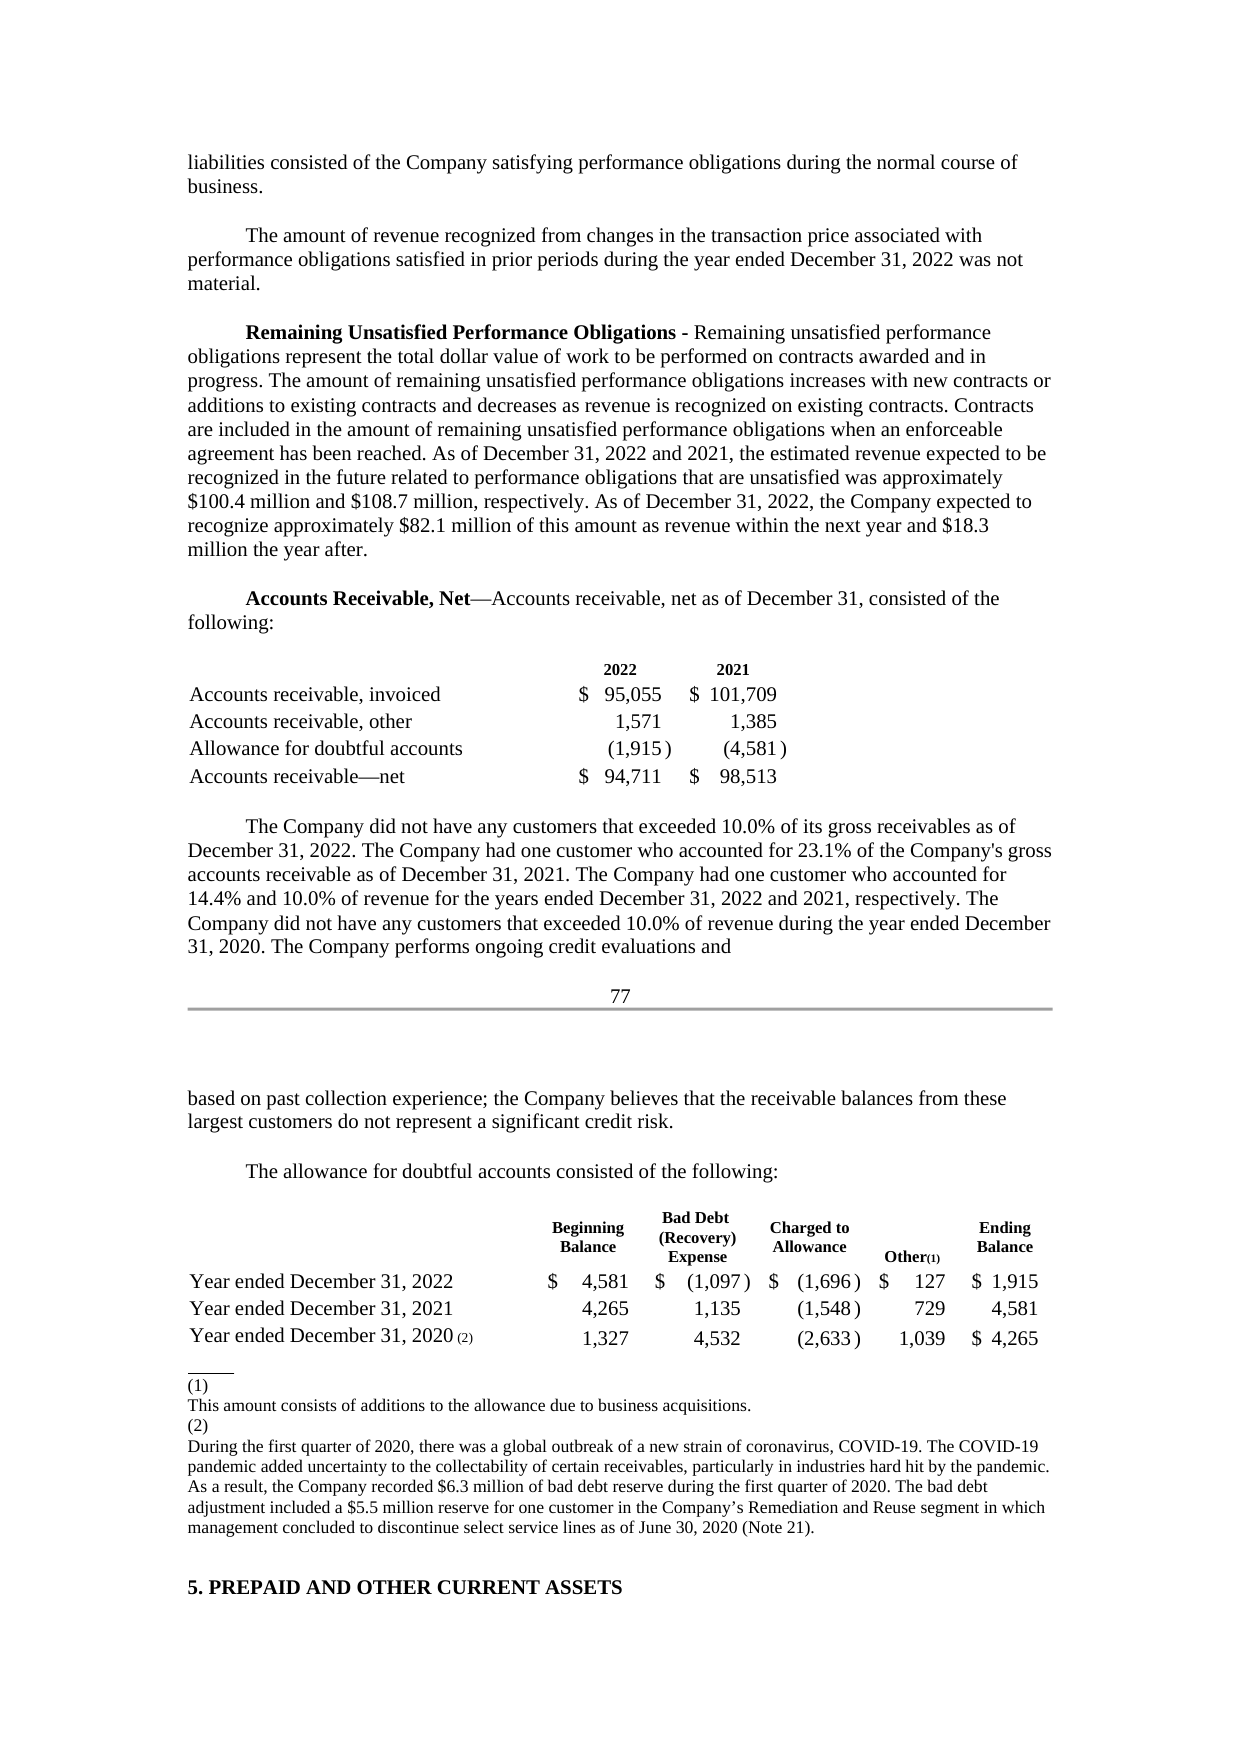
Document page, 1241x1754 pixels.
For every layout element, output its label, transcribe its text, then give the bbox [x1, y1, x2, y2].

text (1) [187, 1374, 1053, 1395]
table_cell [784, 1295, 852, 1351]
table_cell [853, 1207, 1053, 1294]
text During the first quarter of 2020, there was a global outbreak of a new strain of coronavirus, COVID-19. The COVID-19 pandemic added uncertainty to the collectability of certain receivables, particularly in industries hard hit by the pandemic. As a result, the Company recorded $6.3 million of bad debt reserve during the first quarter of 2020. The bad debt adjustment included a $5.5 million reserve for one customer in the Company’s Remediation and Reuse segment in which management concluded to discontinue select service lines as of June 30, 2020 (Note 21). [187, 1436, 1053, 1537]
text 5. PREPAID AND OTHER CURRENT ASSETS [187, 1574, 1053, 1599]
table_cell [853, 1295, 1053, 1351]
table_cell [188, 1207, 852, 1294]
text 77 [187, 983, 1053, 1007]
text Remaining Unsatisfied Performance Obligations - Remaining unsatisfied performance obligations represent the total dollar value of work to be performed on contracts awarded and in progress. The amount of remaining unsatisfied performance obligations increases with new contracts or additions to existing contracts and decreases as revenue is recognized on existing contracts. Contracts are included in the amount of remaining unsatisfied performance obligations when an enforceable agreement has been reached. As of December 31, 2022 and 2021, the estimated revenue expected to be recognized in the future related to performance obligations that are unsatisfied was approximately $100.4 million and $108.7 million, respectively. As of December 31, 2022, the Company expected to recognize approximately $82.1 million of this amount as revenue within the next year and $18.3 million the year after. [187, 320, 1053, 561]
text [187, 150, 1053, 198]
text This amount consists of additions to the allowance due to business acquisitions. [187, 1395, 1053, 1415]
text The amount of revenue recognized from changes in the transaction price associated with performance obligations satisfied in prior periods during the year ended December 31, 2022 was not material. [187, 223, 1053, 295]
text The allowance for doubtful accounts consisted of the following: [187, 1158, 1053, 1183]
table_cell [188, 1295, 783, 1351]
text The Company did not have any customers that exceeded 10.0% of its gross receivables as of December 31, 2022. The Company had one customer who accounted for 23.1% of the Company's gross accounts receivable as of December 31, 2021. The Company had one customer who accounted for 14.4% and 10.0% of revenue for the years ended December 31, 2022 and 2021, respectively. The Company did not have any customers that exceeded 10.0% of revenue during the year ended December 31, 2020. The Company performs ongoing credit evaluations and [187, 814, 1053, 958]
text based on past collection experience; the Company believes that the receivable balances from these largest customers do not represent a significant credit risk. [187, 1085, 1053, 1133]
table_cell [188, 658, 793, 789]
text Accounts Receivable, Net—Accounts receivable, net as of December 31, consisted of the following: [187, 586, 1053, 634]
text (2) [187, 1415, 1053, 1436]
